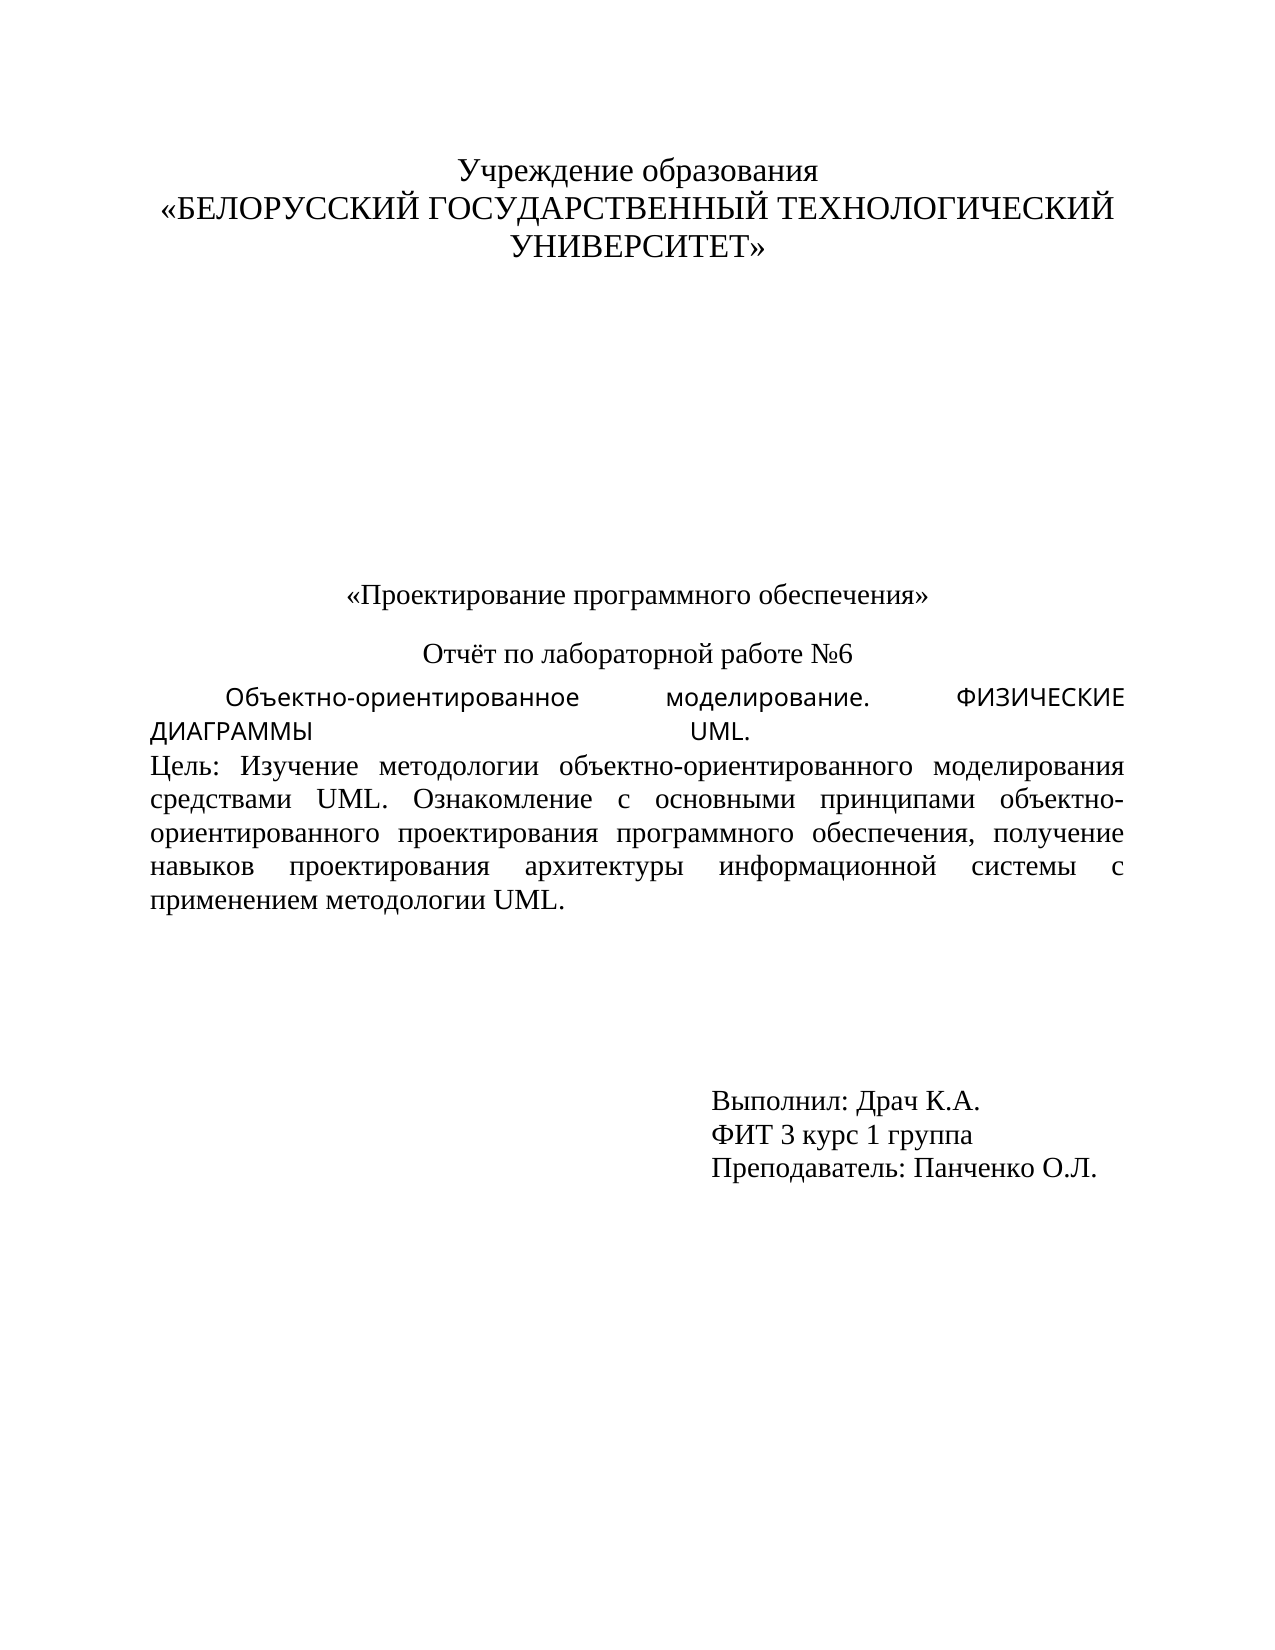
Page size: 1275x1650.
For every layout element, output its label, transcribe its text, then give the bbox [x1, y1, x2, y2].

text «Проектирование программного обеспечения» [150, 577, 1125, 611]
text ФИТ 3 курс 1 группа [150, 1117, 1125, 1150]
text Учреждение образования [150, 150, 1125, 188]
text «БЕЛОРУССКИЙ ГОСУДАРСТВЕННЫЙ ТЕХНОЛОГИЧЕСКИЙ [150, 188, 1125, 227]
text УНИВЕРСИТЕТ» [150, 227, 1125, 265]
text Преподаватель: Панченко О.Л. [150, 1150, 1125, 1184]
text Отчёт по лабораторной работе №6 [150, 636, 1125, 669]
text Выполнил: Драч К.А. [150, 1083, 1125, 1117]
text Объектно-ориентированное моделирование. ФИЗИЧЕСКИЕ ДИАГРАММЫ UML. Цель: Изучение методологии объектно-ориентированного моделирования средствами UML. Ознакомление с основными принципами объектно-ориентированного проектирования программного обеспечения, получение навыков проектирования архитектуры информационной системы с применением методологии UML. [150, 680, 1125, 916]
